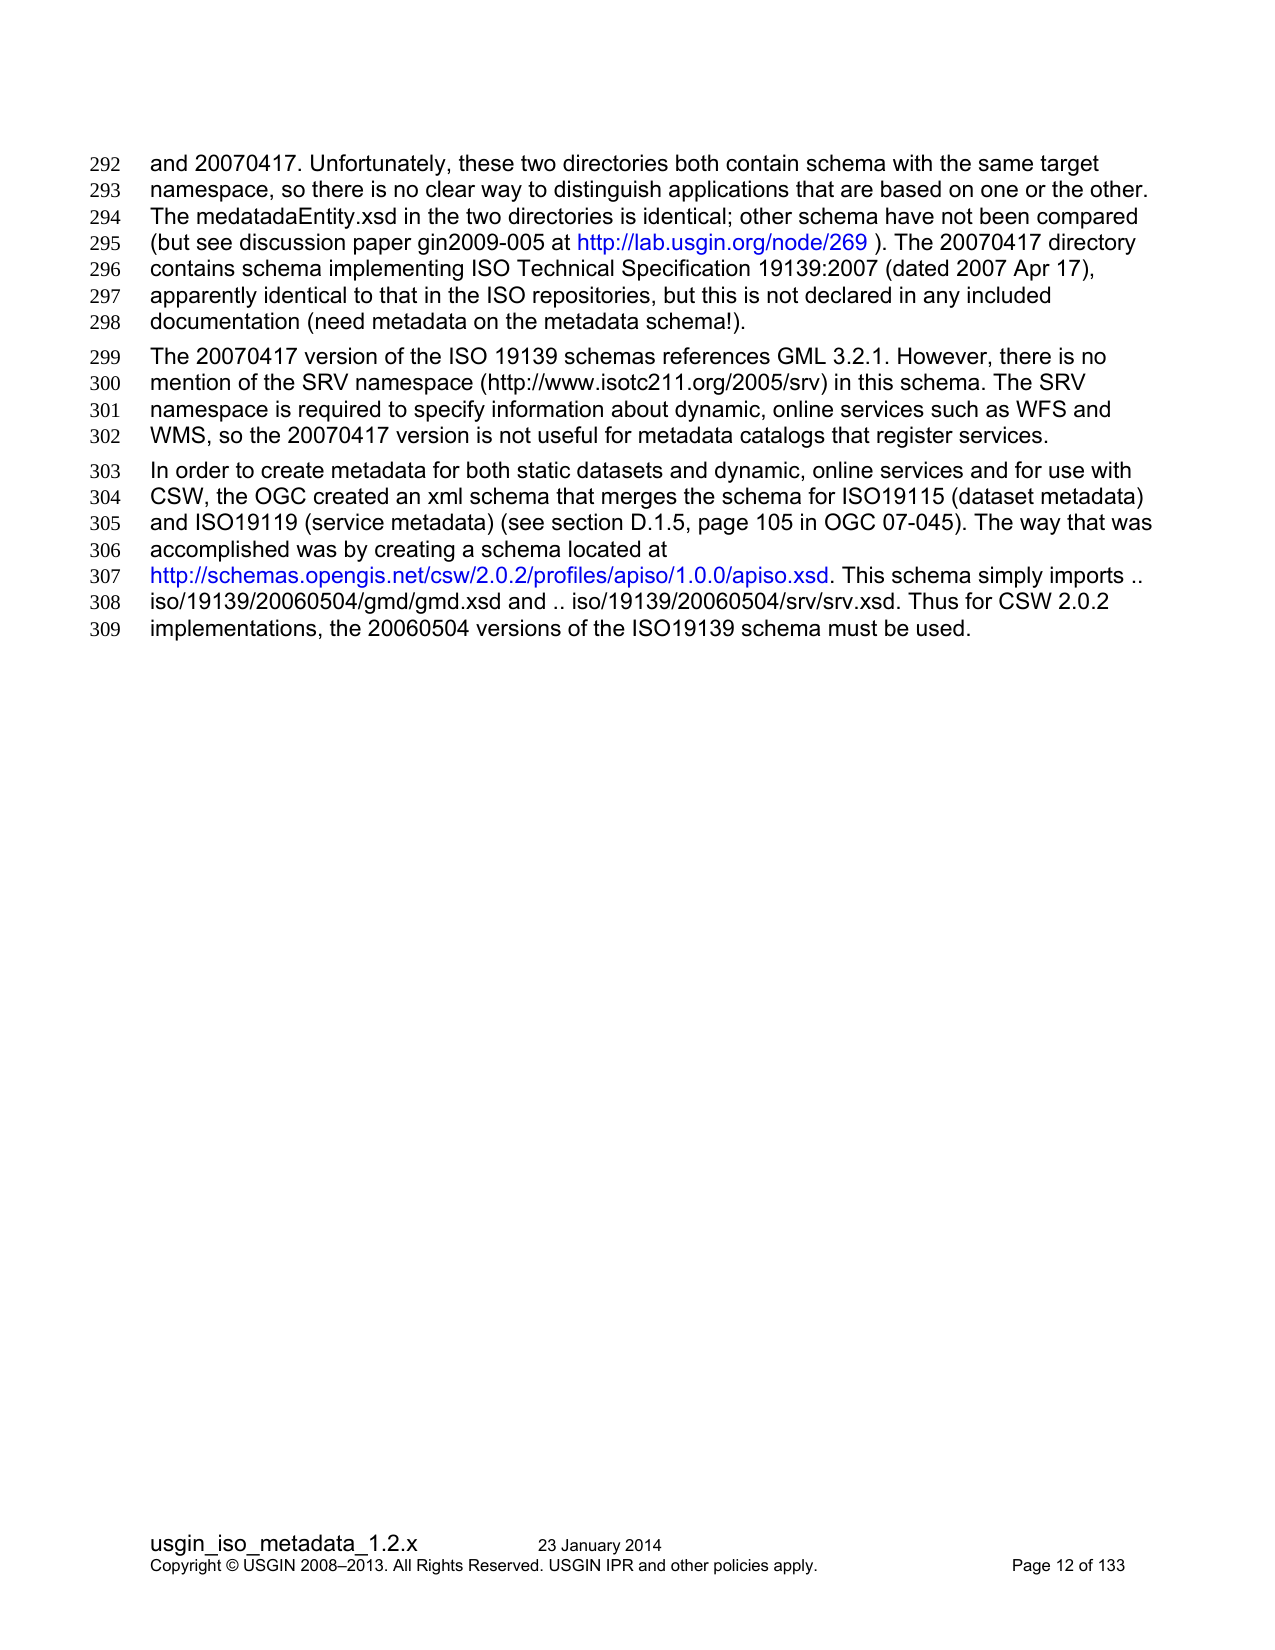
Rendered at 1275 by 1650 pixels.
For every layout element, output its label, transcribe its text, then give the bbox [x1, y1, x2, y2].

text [150, 150, 1170, 334]
text The 20070417 version of the ISO 19139 schemas references GML 3.2.1. However, there is no mention of the SRV namespace (http://www.isotc211.org/2005/srv) in this schema. The SRV namespace is required to specify information about dynamic, online services such as WFS and WMS, so the 20070417 version is not useful for metadata catalogs that register services. [150, 343, 1170, 448]
text In order to create metadata for both static datasets and dynamic, online services and for use with CSW, the OGC created an xml schema that merges the schema for ISO19115 (dataset metadata) and ISO19119 (service metadata) (see section D.1.5, page 105 in OGC 07-045). The way that was accomplished was by creating a schema located at http://schemas.opengis.net/csw/2.0.2/profiles/apiso/1.0.0/apiso.xsd. This schema simply imports .. iso/19139/20060504/gmd/gmd.xsd and .. iso/19139/20060504/srv/srv.xsd. Thus for CSW 2.0.2 implementations, the 20060504 versions of the ISO19139 schema must be used. [150, 457, 1170, 641]
